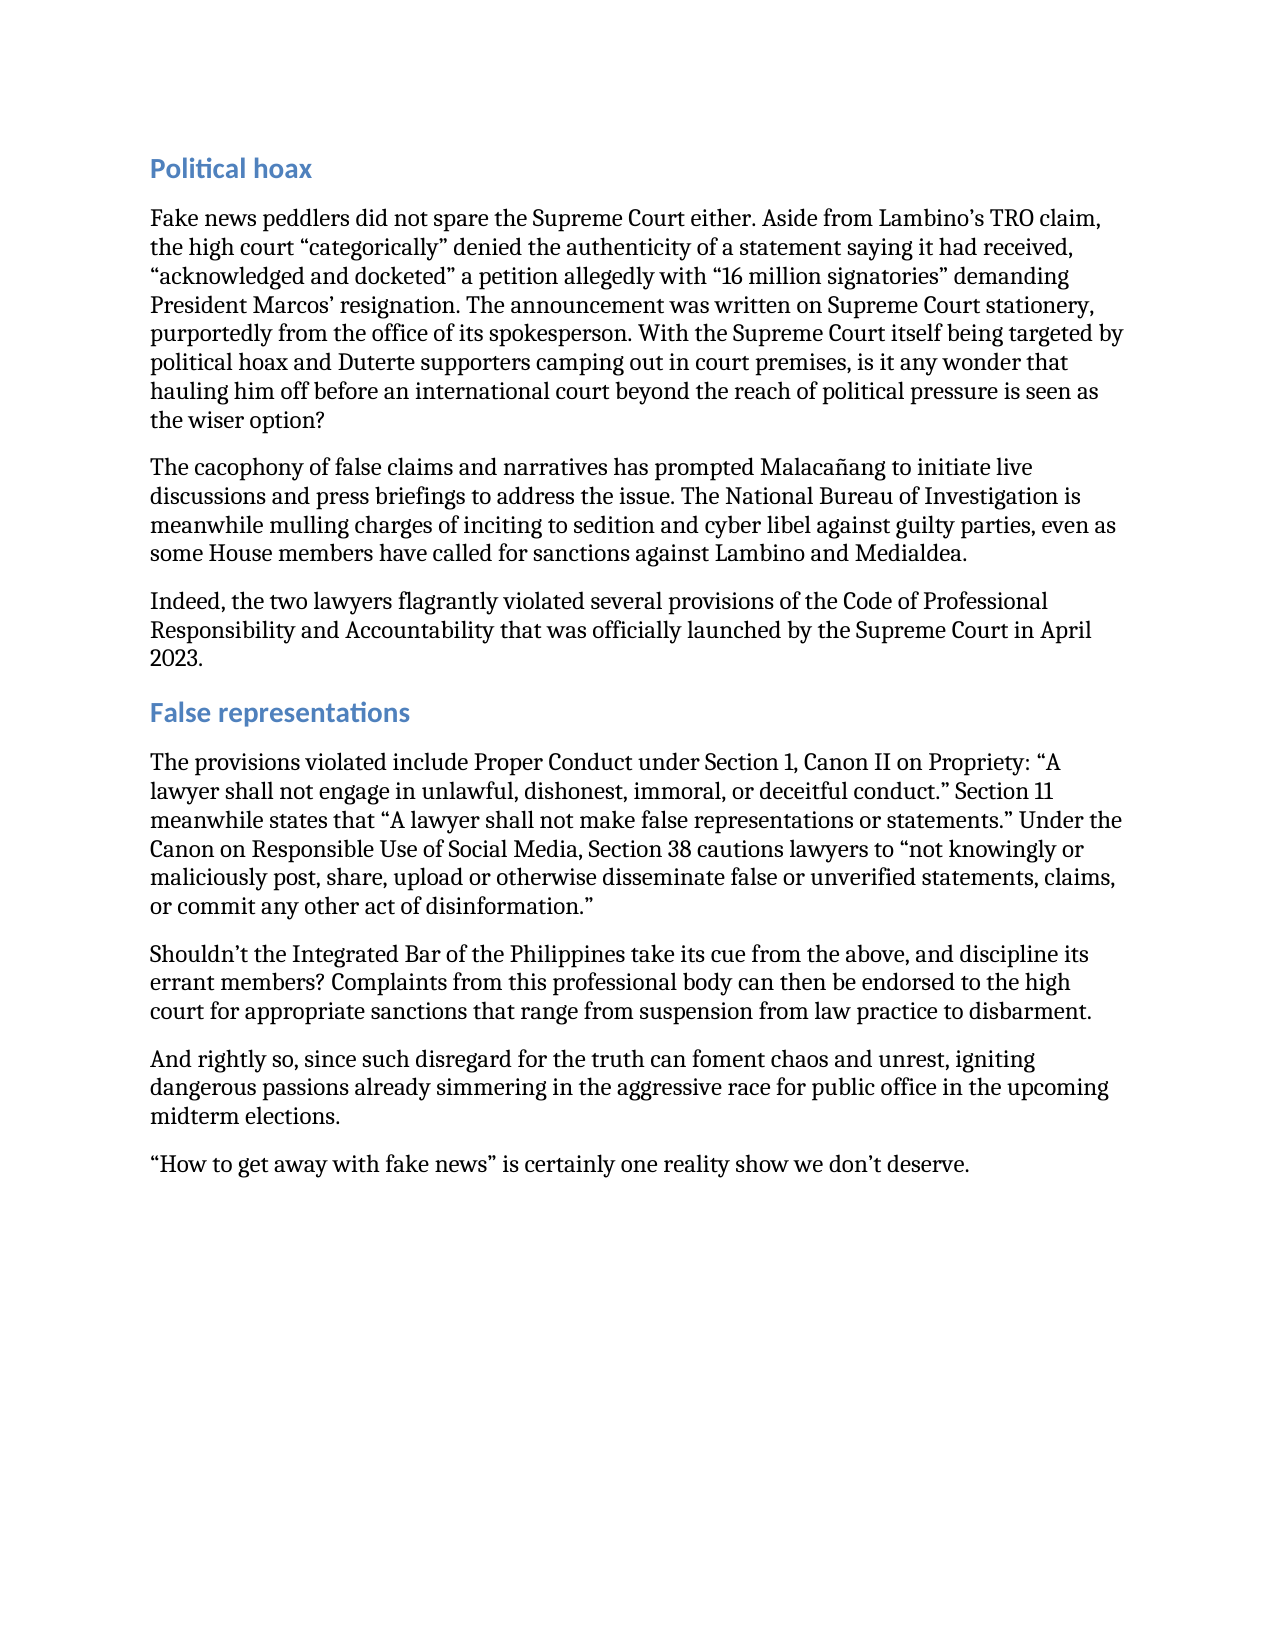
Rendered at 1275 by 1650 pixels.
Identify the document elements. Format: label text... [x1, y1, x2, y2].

text And rightly so, since such disregard for the truth can foment chaos and unrest, igniting dangerous passions already simmering in the aggressive race for public office in the upcoming midterm elections. [150, 1044, 1125, 1131]
text Shouldn’t the Integrated Bar of the Philippines take its cue from the above, and discipline its errant members? Complaints from this professional body can then be endorsed to the high court for appropriate sanctions that range from suspension from law practice to disbarment. [150, 939, 1125, 1026]
subtitle Political hoax [150, 150, 1125, 186]
subtitle False representations [150, 694, 1125, 729]
text The cacophony of false claims and narratives has prompted Malacañang to initiate live discussions and press briefings to address the issue. The National Bureau of Investigation is meanwhile mulling charges of inciting to sedition and cyber libel against guilty parties, even as some House members have called for sanctions against Lambino and Medialdea. [150, 453, 1125, 568]
text Fake news peddlers did not spare the Supreme Court either. Aside from Lambino’s TRO claim, the high court “categorically” denied the authenticity of a statement saying it had received, “acknowledged and docketed” a petition allegedly with “16 million signatories” demanding President Marcos’ resignation. The announcement was written on Supreme Court stationery, purportedly from the office of its spokesperson. With the Supreme Court itself being targeted by political hoax and Duterte supporters camping out in court premises, is it any wonder that hauling him off before an international court beyond the reach of political pressure is seen as the wiser option? [150, 204, 1125, 434]
text The provisions violated include Proper Conduct under Section 1, Canon II on Propriety: “A lawyer shall not engage in unlawful, dishonest, immoral, or deceitful conduct.” Section 11 meanwhile states that “A lawyer shall not make false representations or statements.” Under the Canon on Responsible Use of Social Media, Section 38 cautions lawyers to “not knowingly or maliciously post, share, upload or otherwise disseminate false or unverified statements, claims, or commit any other act of disinformation.” [150, 748, 1125, 921]
text “How to get away with fake news” is certainly one reality show we don’t deserve. [150, 1149, 1125, 1178]
text Indeed, the two lawyers flagrantly violated several provisions of the Code of Professional Responsibility and Accountability that was officially launched by the Supreme Court in April 2023. [150, 587, 1125, 673]
